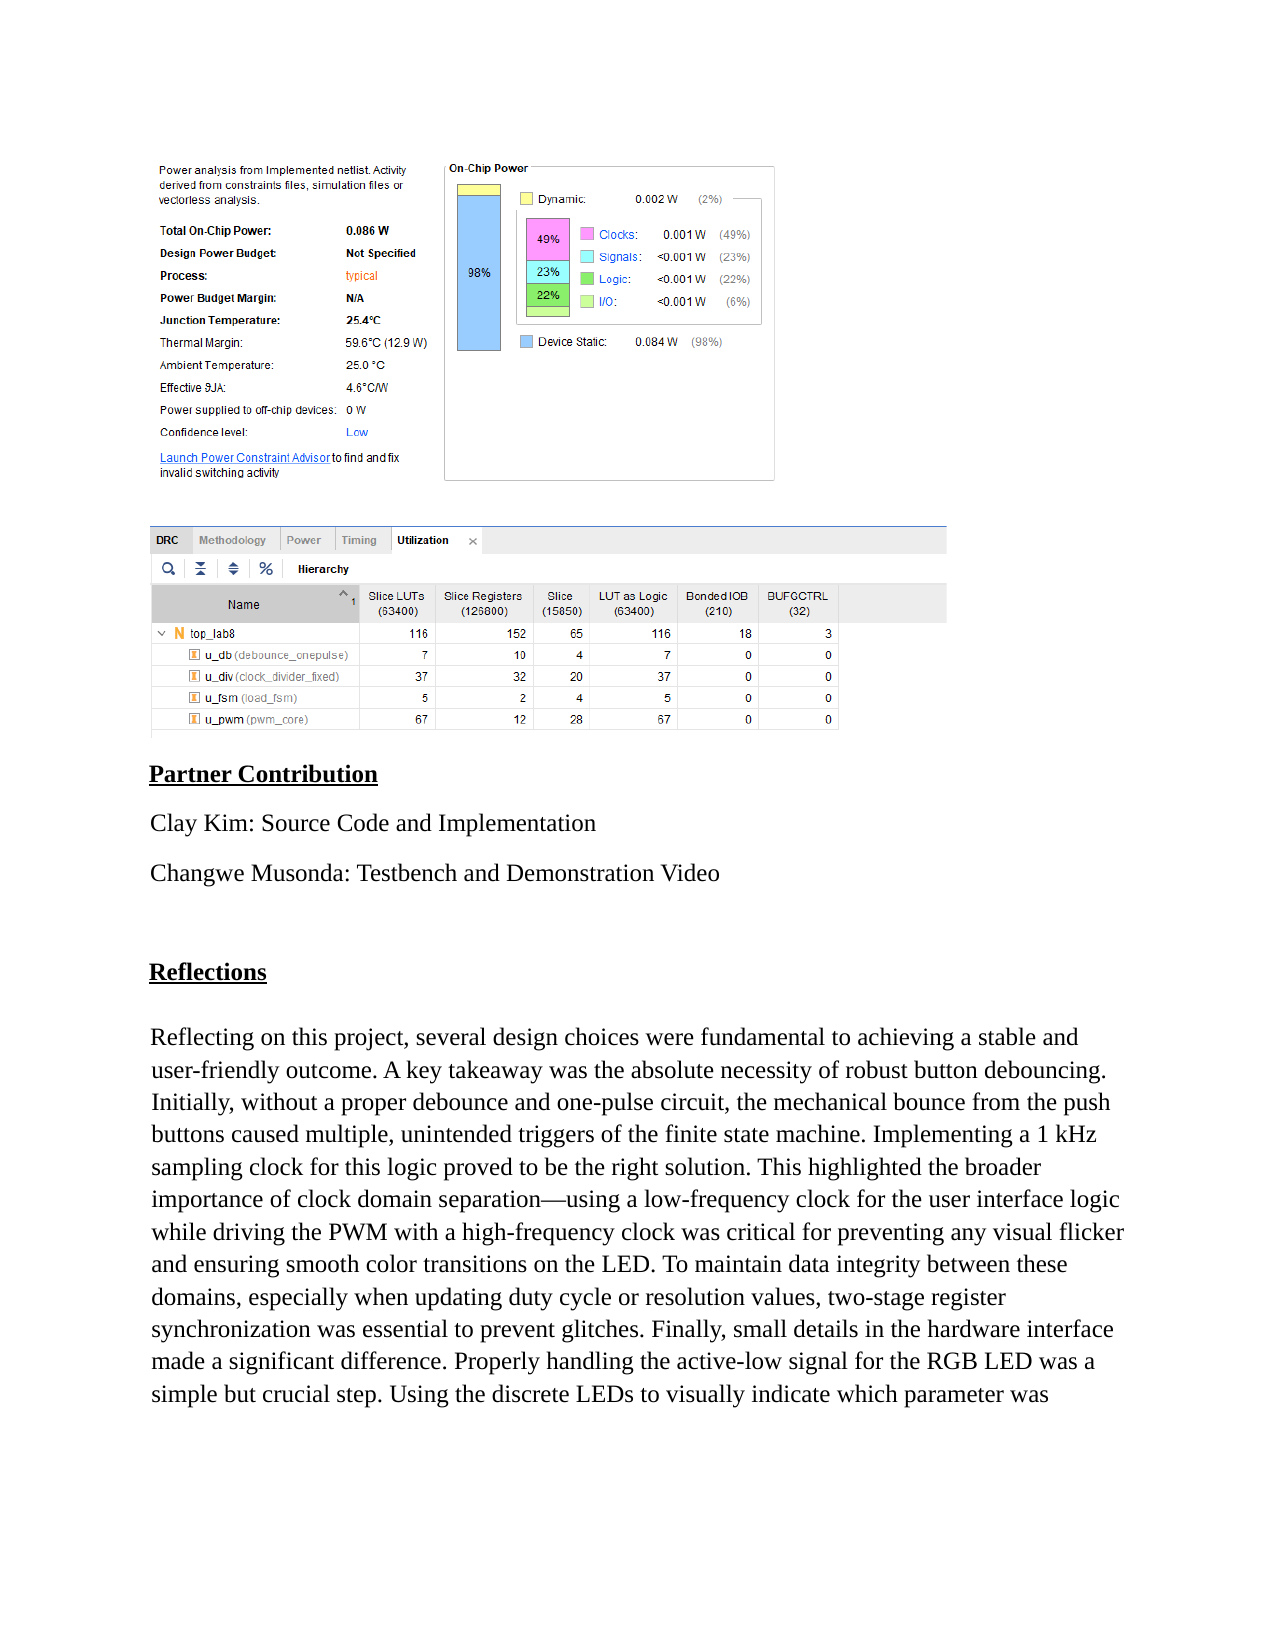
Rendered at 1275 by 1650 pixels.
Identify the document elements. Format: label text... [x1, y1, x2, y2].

picture [150, 155, 872, 506]
text Clay Kim: Source Code and Implementation [150, 808, 1124, 837]
subtitle Partner Contribution [148, 759, 488, 788]
text Changwe Musonda: Testbench and Demonstration Video [150, 858, 1124, 887]
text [150, 1022, 1124, 1407]
subtitle Reflections [148, 957, 488, 986]
picture [150, 526, 947, 738]
